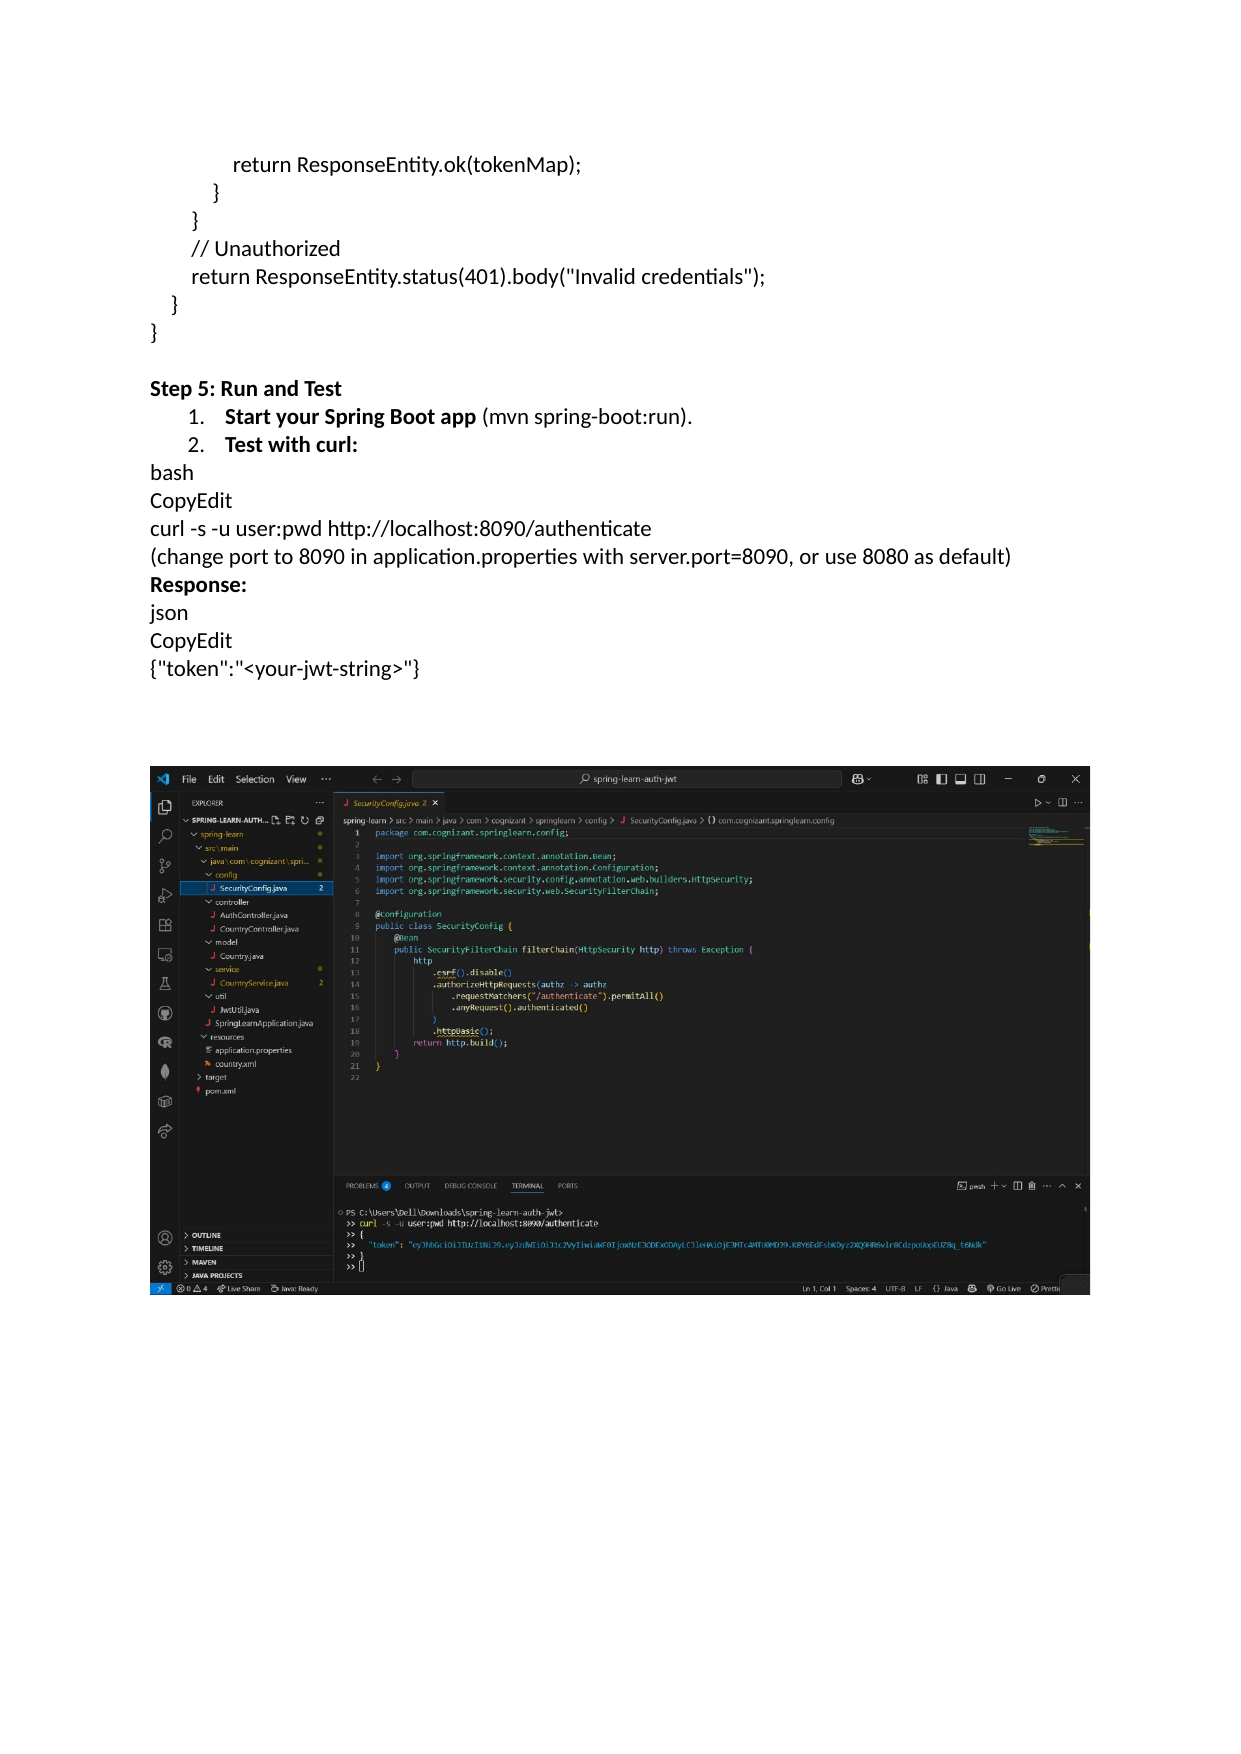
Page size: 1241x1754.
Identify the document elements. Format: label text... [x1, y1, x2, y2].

text Step 5: Run and Test [150, 374, 1090, 402]
text CopyEdit [150, 626, 1090, 654]
text } [150, 318, 1090, 346]
text return ResponseEntity.ok(tokenMap); [150, 150, 1090, 178]
text Response: [150, 570, 1090, 598]
list Start your Spring Boot app (mvn spring-boot:run). [187, 402, 1090, 430]
text CopyEdit [150, 486, 1090, 514]
text {"token":"<your-jwt-string>"} [150, 654, 1090, 682]
text curl -s -u user:pwd http://localhost:8090/authenticate [150, 514, 1090, 542]
picture [150, 766, 1091, 1295]
text } [150, 290, 1090, 318]
text json [150, 598, 1090, 626]
list Test with curl: [187, 430, 1090, 458]
text // Unauthorized [150, 234, 1090, 262]
text return ResponseEntity.status(401).body("Invalid credentials"); [150, 262, 1090, 290]
text } [150, 206, 1090, 234]
text } [150, 178, 1090, 206]
text bash [150, 458, 1090, 486]
text (change port to 8090 in application.properties with server.port=8090, or use 8080 as default) [150, 542, 1090, 570]
